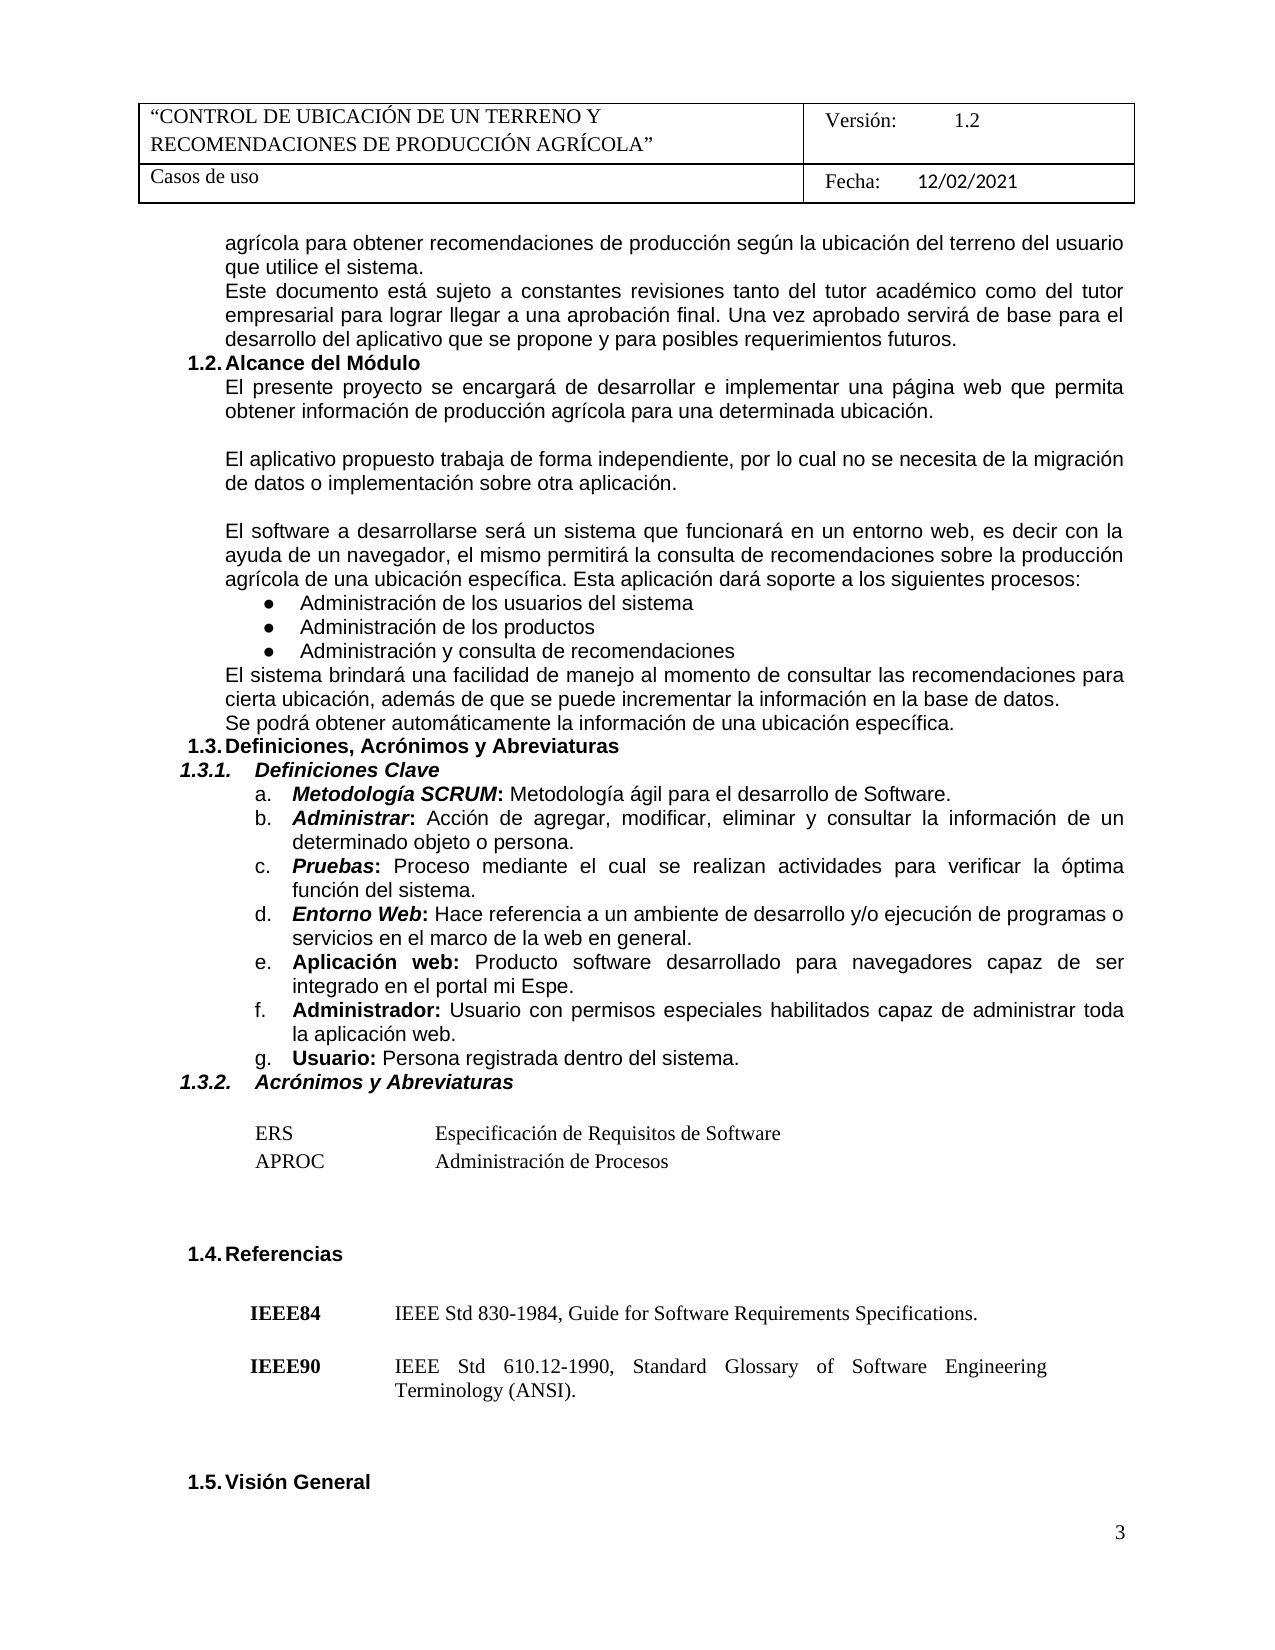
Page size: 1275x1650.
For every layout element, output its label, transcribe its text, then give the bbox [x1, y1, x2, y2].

list Definiciones Clave [179, 758, 1125, 782]
table_header Especificación de Requisitos de Software Administración de Procesos [424, 1121, 1061, 1204]
text Se podrá obtener automáticamente la información de una ubicación específica. [225, 710, 1125, 734]
list Entorno Web: Hace referencia a un ambiente de desarrollo y/o ejecución de programas o servicios en el marco de la web en general. [254, 902, 1125, 950]
list Administración de los usuarios del sistema [262, 591, 1125, 614]
list Metodología SCRUM: Metodología ágil para el desarrollo de Software. [254, 782, 1125, 806]
text El sistema brindará una facilidad de manejo al momento de consultar las recomendaciones para cierta ubicación, además de que se puede incrementar la información en la base de datos. [225, 662, 1125, 710]
list Administrar: Acción de agregar, modificar, eliminar y consultar la información de un determinado objeto o persona. [254, 806, 1125, 854]
table_header ERS APROC [244, 1121, 424, 1204]
list Visión General [187, 1470, 1125, 1494]
list Aplicación web: Producto software desarrollado para navegadores capaz de ser integrado en el portal mi Espe. [254, 950, 1125, 998]
list Administración de los productos [262, 614, 1125, 638]
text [225, 231, 1125, 279]
list Administración y consulta de recomendaciones [262, 638, 1125, 662]
text El presente proyecto se encargará de desarrollar e implementar una página web que permita obtener información de producción agrícola para una determinada ubicación. [225, 375, 1125, 423]
table_cell IEEE90 [239, 1331, 383, 1433]
list Definiciones, Acrónimos y Abreviaturas [187, 734, 1125, 758]
table_header IEEE84 [239, 1278, 383, 1331]
list Referencias [187, 1242, 1125, 1266]
list Administrador: Usuario con permisos especiales habilitados capaz de administrar toda la aplicación web. [254, 998, 1125, 1046]
list Pruebas: Proceso mediante el cual se realizan actividades para verificar la óptima función del sistema. [254, 854, 1125, 902]
list Usuario: Persona registrada dentro del sistema. [254, 1046, 1125, 1070]
text Este documento está sujeto a constantes revisiones tanto del tutor académico como del tutor empresarial para lograr llegar a una aprobación final. Una vez aprobado servirá de base para el desarrollo del aplicativo que se propone y para posibles requerimientos futuros. [225, 279, 1125, 351]
text El software a desarrollarse será un sistema que funcionará en un entorno web, es decir con la ayuda de un navegador, el mismo permitirá la consulta de recomendaciones sobre la producción agrícola de una ubicación específica. Esta aplicación dará soporte a los siguientes procesos: [225, 519, 1125, 591]
table_cell IEEE Std 610.12-1990, Standard Glossary of Software Engineering Terminology (ANSI). [383, 1331, 1058, 1433]
list Acrónimos y Abreviaturas [179, 1070, 1125, 1094]
list Alcance del Módulo [187, 351, 1125, 375]
table_header IEEE Std 830-1984, Guide for Software Requirements Specifications. [383, 1278, 1058, 1331]
text El aplicativo propuesto trabaja de forma independiente, por lo cual no se necesita de la migración de datos o implementación sobre otra aplicación. [225, 447, 1125, 495]
